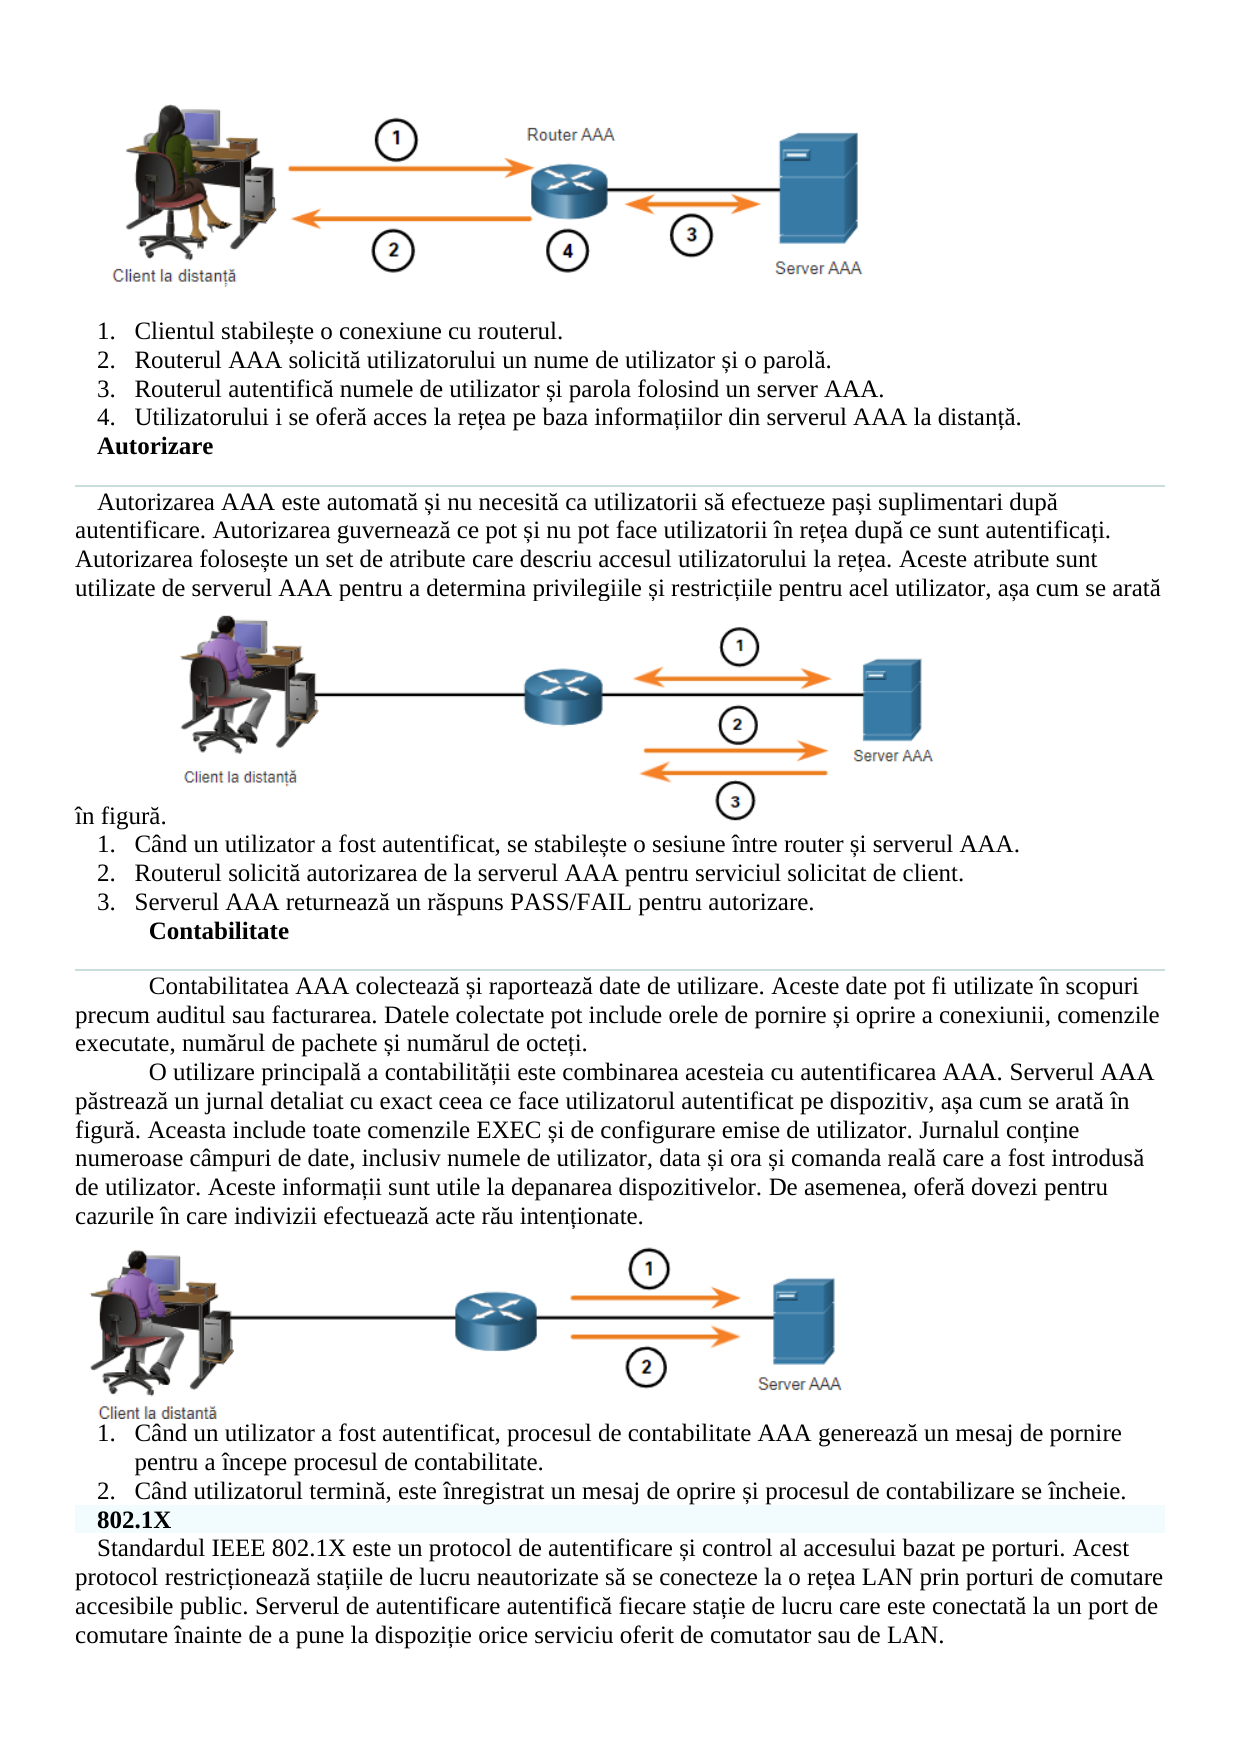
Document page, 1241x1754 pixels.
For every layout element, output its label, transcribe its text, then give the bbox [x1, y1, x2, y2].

text Contabilitate [75, 916, 1165, 969]
list Clientul stabilește o conexiune cu routerul. [97, 316, 1165, 345]
list Routerul AAA solicită utilizatorului un nume de utilizator și o parolă. [97, 345, 1165, 374]
list Routerul solicită autorizarea de la serverul AAA pentru serviciul solicitat de client. [97, 858, 1165, 887]
text 802.1X [75, 1505, 1165, 1533]
list Routerul autentifică numele de utilizator și parola folosind un server AAA. [97, 374, 1165, 402]
list Când utilizatorul termină, este înregistrat un mesaj de oprire și procesul de contabilizare se încheie. [97, 1476, 1165, 1505]
text Standardul IEEE 802.1X este un protocol de autentificare și control al accesului bazat pe porturi. Acest protocol restricționează stațiile de lucru neautorizate să se conecteze la o rețea LAN prin porturi de comutare accesibile public. Serverul de autentificare autentifică fiecare stație de lucru care este conectată la un port de comutare înainte de a pune la dispoziție orice serviciu oferit de comutator sau de LAN. [75, 1533, 1165, 1648]
text O utilizare principală a contabilității este combinarea acesteia cu autentificarea AAA. Serverul AAA păstrează un jurnal detaliat cu exact ceea ce face utilizatorul autentificat pe dispozitiv, așa cum se arată în figură. Aceasta include toate comenzile EXEC și de configurare emise de utilizator. Jurnalul conține numeroase câmpuri de date, inclusiv numele de utilizator, data și ora și comanda reală care a fost introdusă de utilizator. Aceste informații sunt utile la depanarea dispozitivelor. De asemenea, oferă dovezi pentru cazurile în care indivizii efectuează acte rău intenționate. [75, 1057, 1165, 1230]
list Serverul AAA returnează un răspuns PASS/FAIL pentru autorizare. [97, 887, 1165, 916]
text Contabilitatea AAA colectează și raportează date de utilizare. Aceste date pot fi utilizate în scopuri precum auditul sau facturarea. Datele colectate pot include orele de pornire și oprire a conexiunii, comenzile executate, numărul de pachete și numărul de octeți. [75, 971, 1165, 1057]
text Autorizarea folosește un set de atribute care descriu accesul utilizatorului la rețea. Aceste atribute sunt utilizate de serverul AAA pentru a determina privilegiile și restricțiile pentru acel utilizator, așa cum se arată în figură. [75, 544, 1165, 829]
list Utilizatorului i se oferă acces la rețea pe baza informațiilor din serverul AAA la distanță. [97, 402, 1165, 431]
text Autorizarea AAA este automată și nu necesită ca utilizatorii să efectueze pași suplimentari după autentificare. Autorizarea guvernează ce pot și nu pot face utilizatorii în rețea după ce sunt autentificați. [75, 487, 1165, 544]
list Când un utilizator a fost autentificat, se stabilește o sesiune între router și serverul AAA. [97, 829, 1165, 858]
text Autorizare [75, 431, 1165, 485]
list Când un utilizator a fost autentificat, procesul de contabilitate AAA generează un mesaj de pornire pentru a începe procesul de contabilitate. [97, 1418, 1165, 1476]
